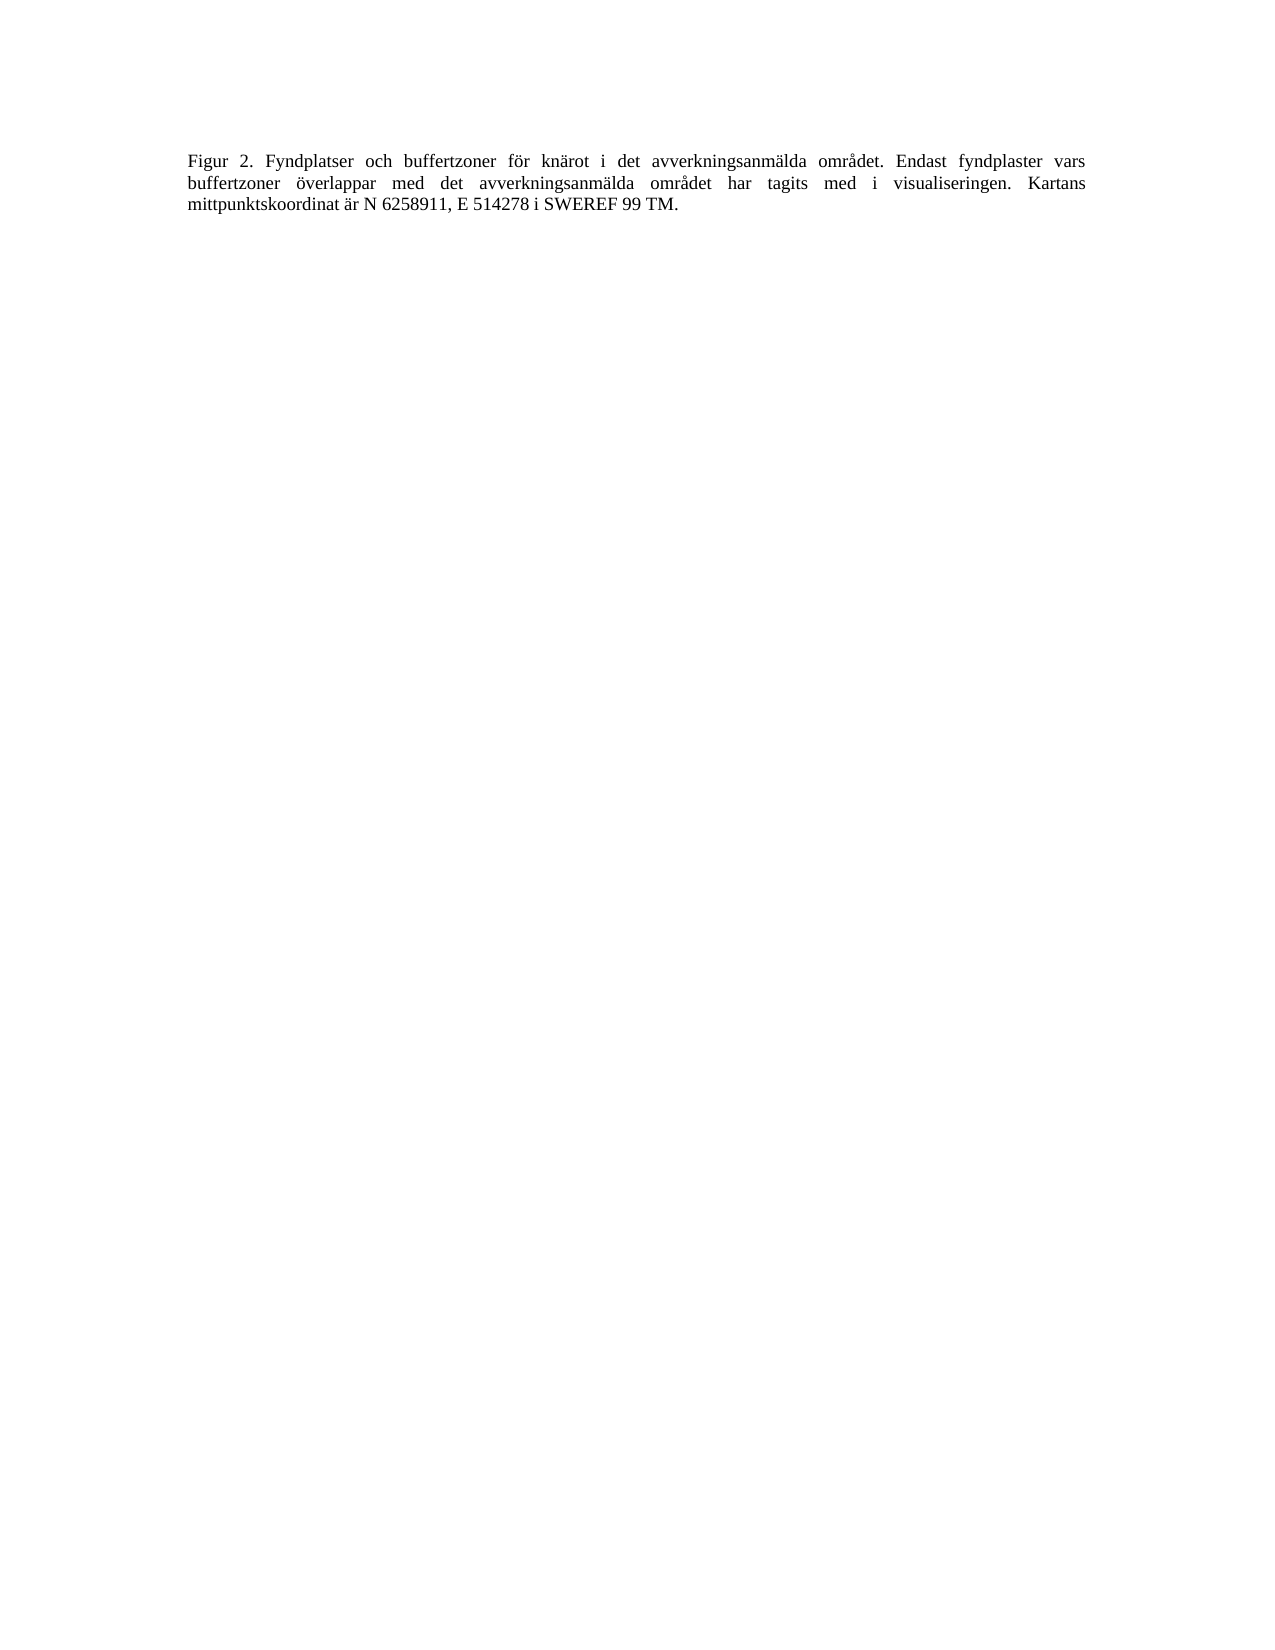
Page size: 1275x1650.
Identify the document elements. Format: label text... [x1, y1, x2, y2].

text Figur 2. Fyndplatser och buffertzoner för knärot i det avverkningsanmälda området. Endast fyndplaster vars buffertzoner överlappar med det avverkningsanmälda området har tagits med i visualiseringen. Kartans mittpunktskoordinat är N 6258911, E 514278 i SWEREF 99 TM. [187, 150, 1087, 215]
